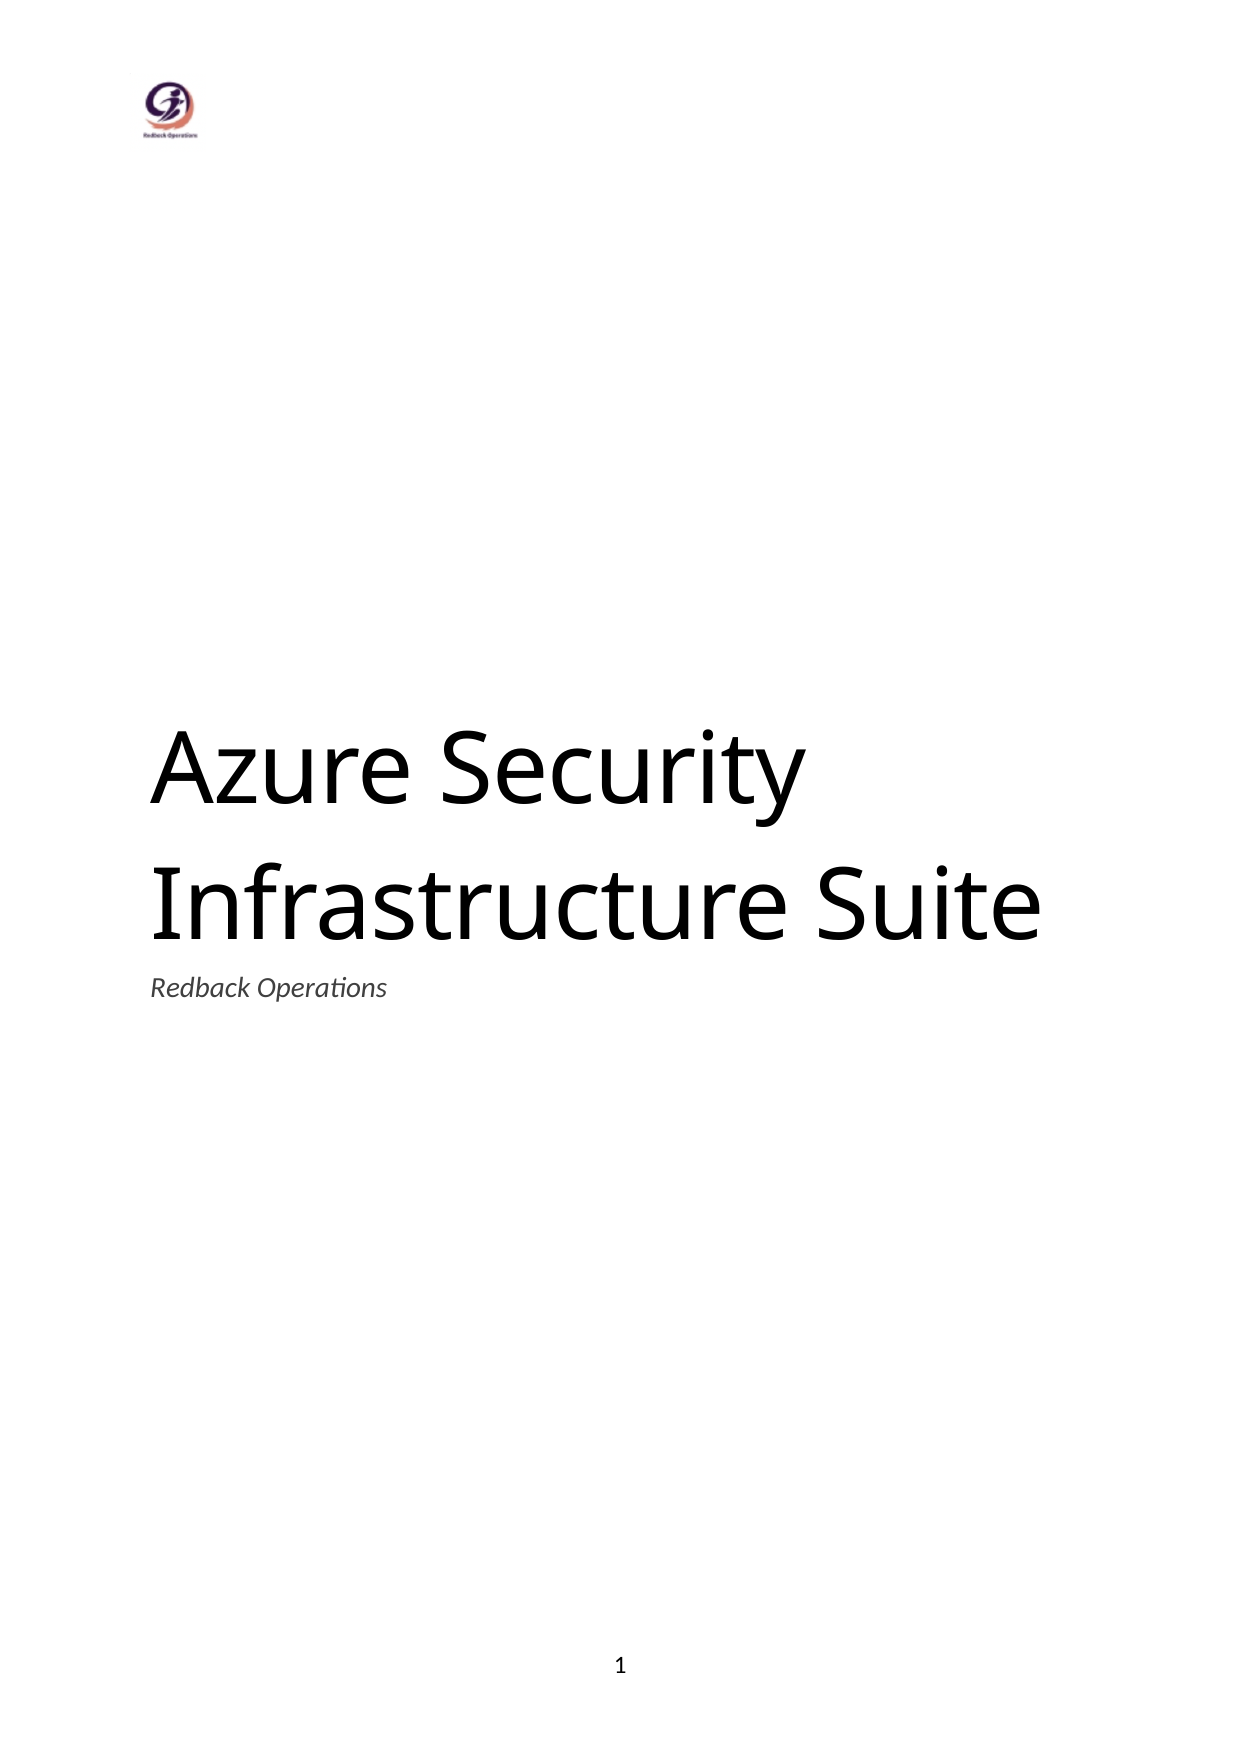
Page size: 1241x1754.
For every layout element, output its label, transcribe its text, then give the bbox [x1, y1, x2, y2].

title Azure Security Infrastructure Suite [150, 696, 1090, 969]
picture [129, 73, 206, 151]
text Redback Operations [150, 969, 1090, 1004]
